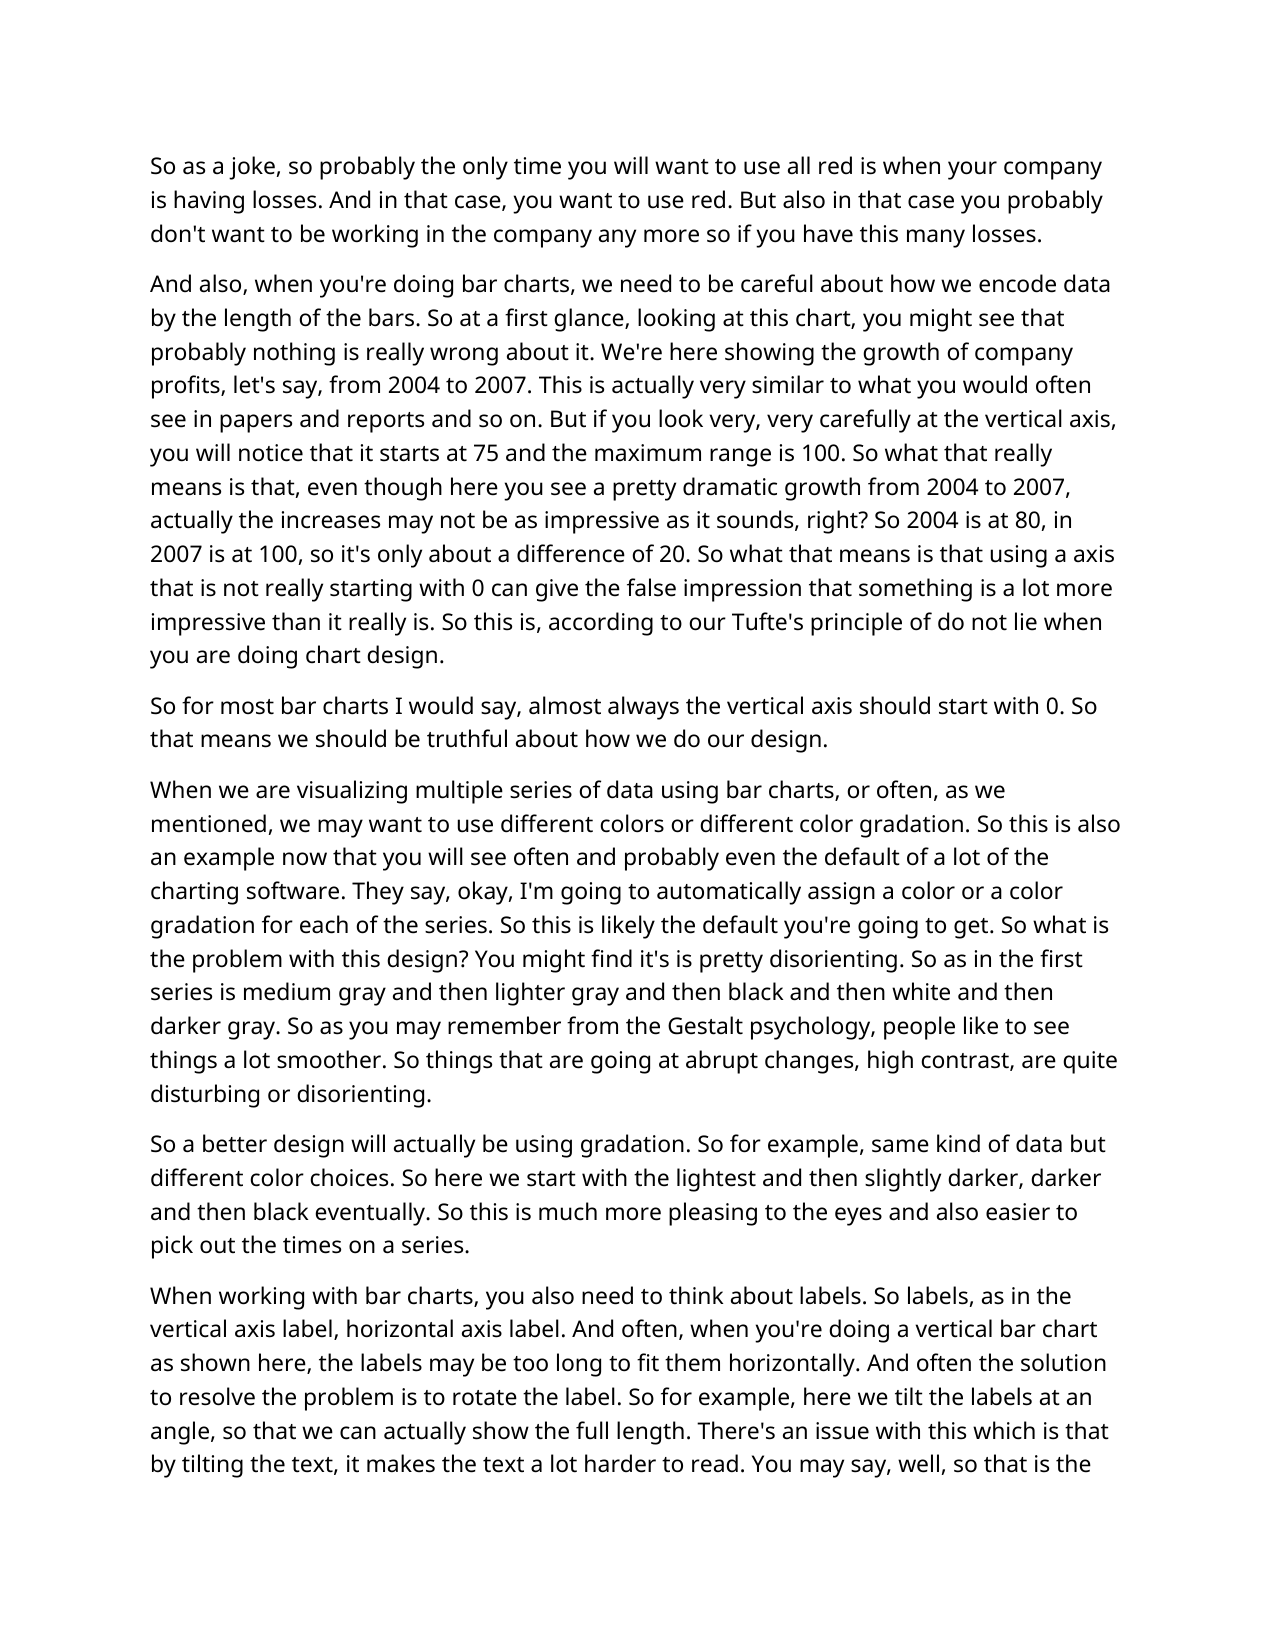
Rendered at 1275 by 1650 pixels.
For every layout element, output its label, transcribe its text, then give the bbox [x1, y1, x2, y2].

text So for most bar charts I would say, almost always the vertical axis should start with 0. So that means we should be truthful about how we do our design. [150, 689, 1125, 754]
text When we are visualizing multiple series of data using bar charts, or often, as we mentioned, we may want to use different colors or different color gradation. So this is also an example now that you will see often and probably even the default of a lot of the charting software. They say, okay, I'm going to automatically assign a color or a color gradation for each of the series. So this is likely the default you're going to get. So what is the problem with this design? You might find it's is pretty disorienting. So as in the first series is medium gray and then lighter gray and then black and then white and then darker gray. So as you may remember from the Gestalt psychology, people like to see things a lot smoother. So things that are going at abrupt changes, high contrast, are quite disturbing or disorienting. [150, 774, 1125, 1109]
text So a better design will actually be using gradation. So for example, same kind of data but different color choices. So here we start with the lightest and then slightly darker, darker and then black eventually. So this is much more pleasing to the eyes and also easier to pick out the times on a series. [150, 1128, 1125, 1260]
text And also, when you're doing bar charts, we need to be careful about how we encode data by the length of the bars. So at a first glance, looking at this chart, you might see that probably nothing is really wrong about it. We're here showing the growth of company profits, let's say, from 2004 to 2007. This is actually very similar to what you would often see in papers and reports and so on. But if you look very, very carefully at the vertical axis, you will notice that it starts at 75 and the maximum range is 100. So what that really means is that, even though here you see a pretty dramatic growth from 2004 to 2007, actually the increases may not be as impressive as it sounds, right? So 2004 is at 80, in 2007 is at 100, so it's only about a difference of 20. So what that means is that using a axis that is not really starting with 0 can give the false impression that something is a lot more impressive than it really is. So this is, according to our Tufte's principle of do not lie when you are doing chart design. [150, 268, 1125, 670]
text So as a joke, so probably the only time you will want to use all red is when your company is having losses. And in that case, you want to use red. But also in that case you probably don't want to be working in the company any more so if you have this many losses. [150, 150, 1125, 249]
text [150, 1279, 1125, 1479]
